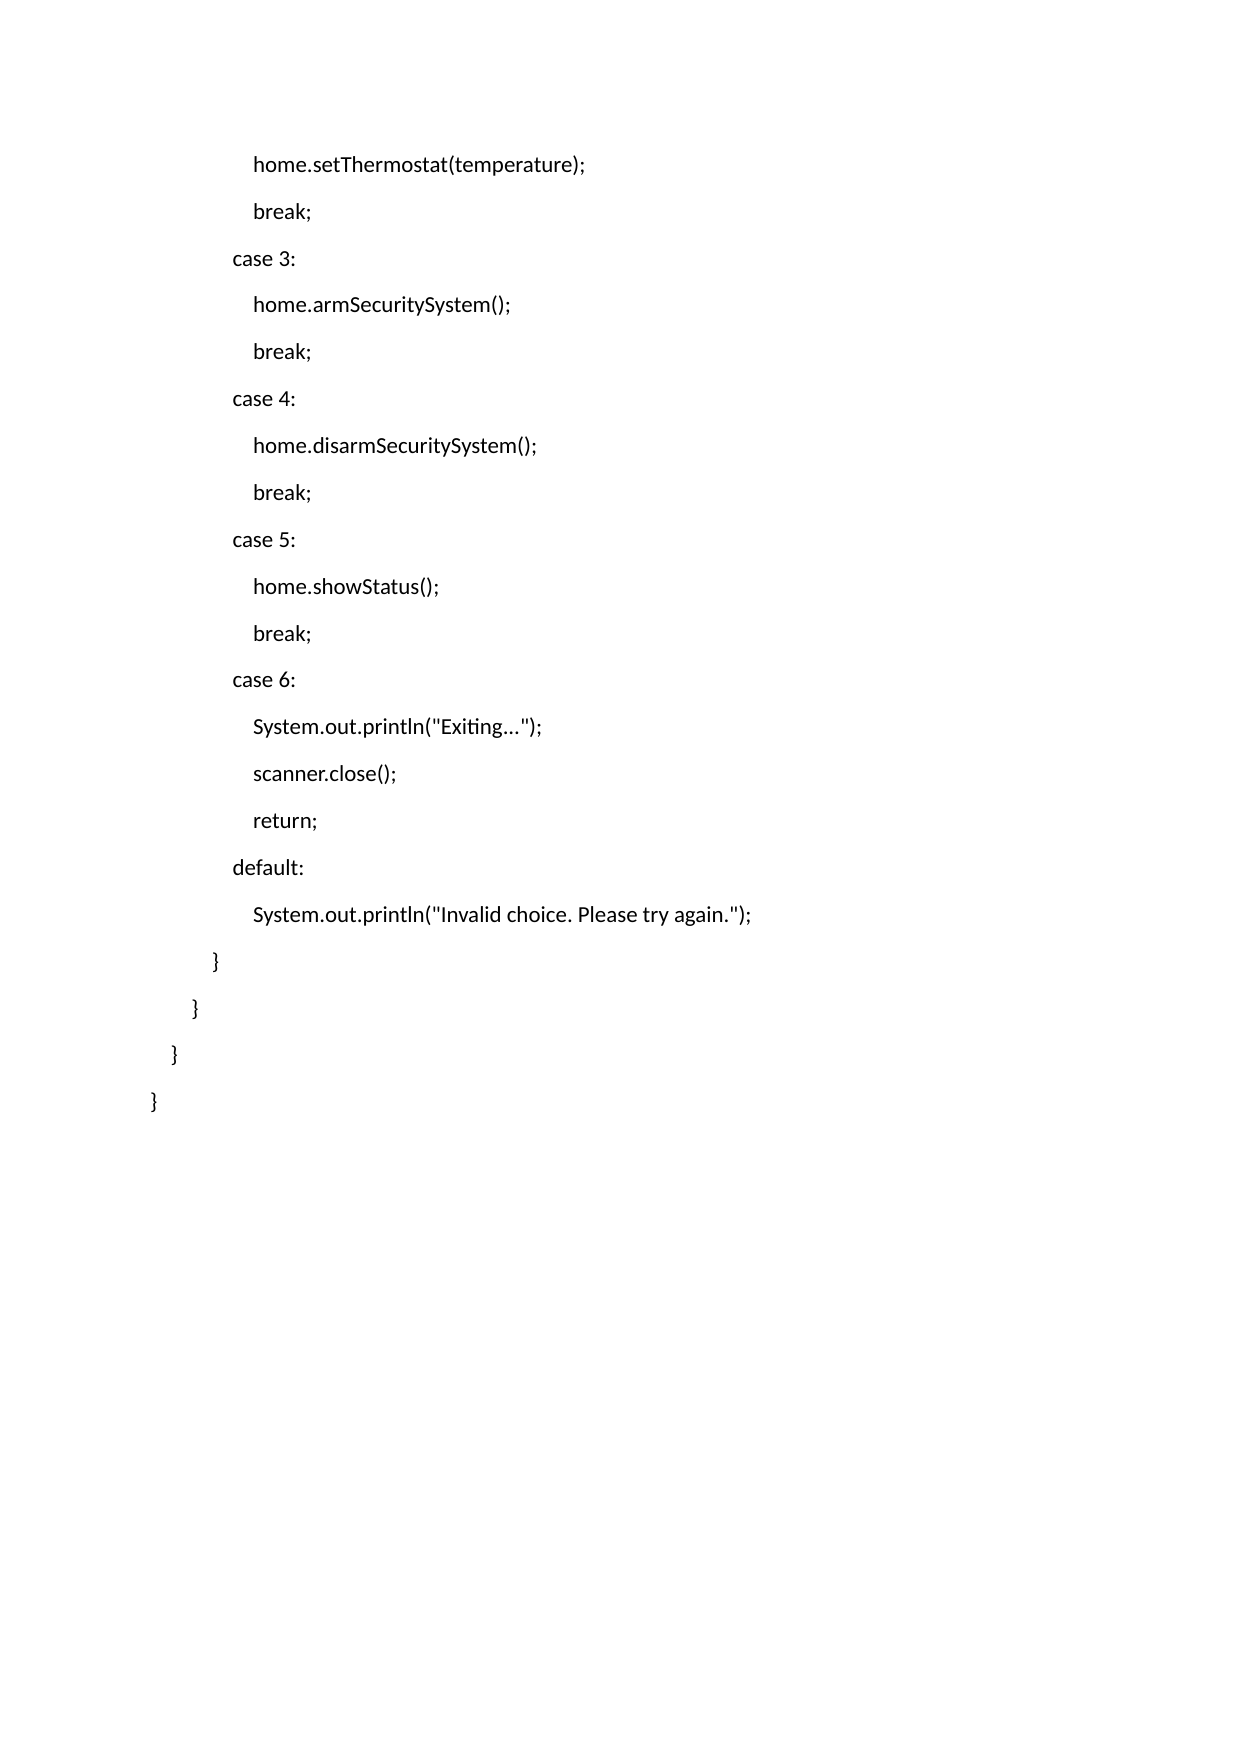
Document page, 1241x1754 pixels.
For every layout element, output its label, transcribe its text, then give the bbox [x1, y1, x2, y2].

text } [150, 1041, 1090, 1069]
text default: [150, 853, 1090, 881]
text break; [150, 197, 1090, 225]
text case 6: [150, 666, 1090, 694]
text home.armSecuritySystem(); [150, 291, 1090, 319]
text break; [150, 337, 1090, 366]
text case 4: [150, 384, 1090, 412]
text System.out.println("Exiting..."); [150, 712, 1090, 741]
text } [150, 947, 1090, 975]
text home.showStatus(); [150, 572, 1090, 600]
text } [150, 1087, 1090, 1116]
text case 5: [150, 525, 1090, 553]
text case 3: [150, 244, 1090, 272]
text home.setThermostat(temperature); [150, 150, 1090, 178]
text return; [150, 806, 1090, 834]
text System.out.println("Invalid choice. Please try again."); [150, 900, 1090, 928]
text break; [150, 478, 1090, 506]
text home.disarmSecuritySystem(); [150, 431, 1090, 459]
text } [150, 994, 1090, 1022]
text scanner.close(); [150, 759, 1090, 787]
text break; [150, 619, 1090, 647]
